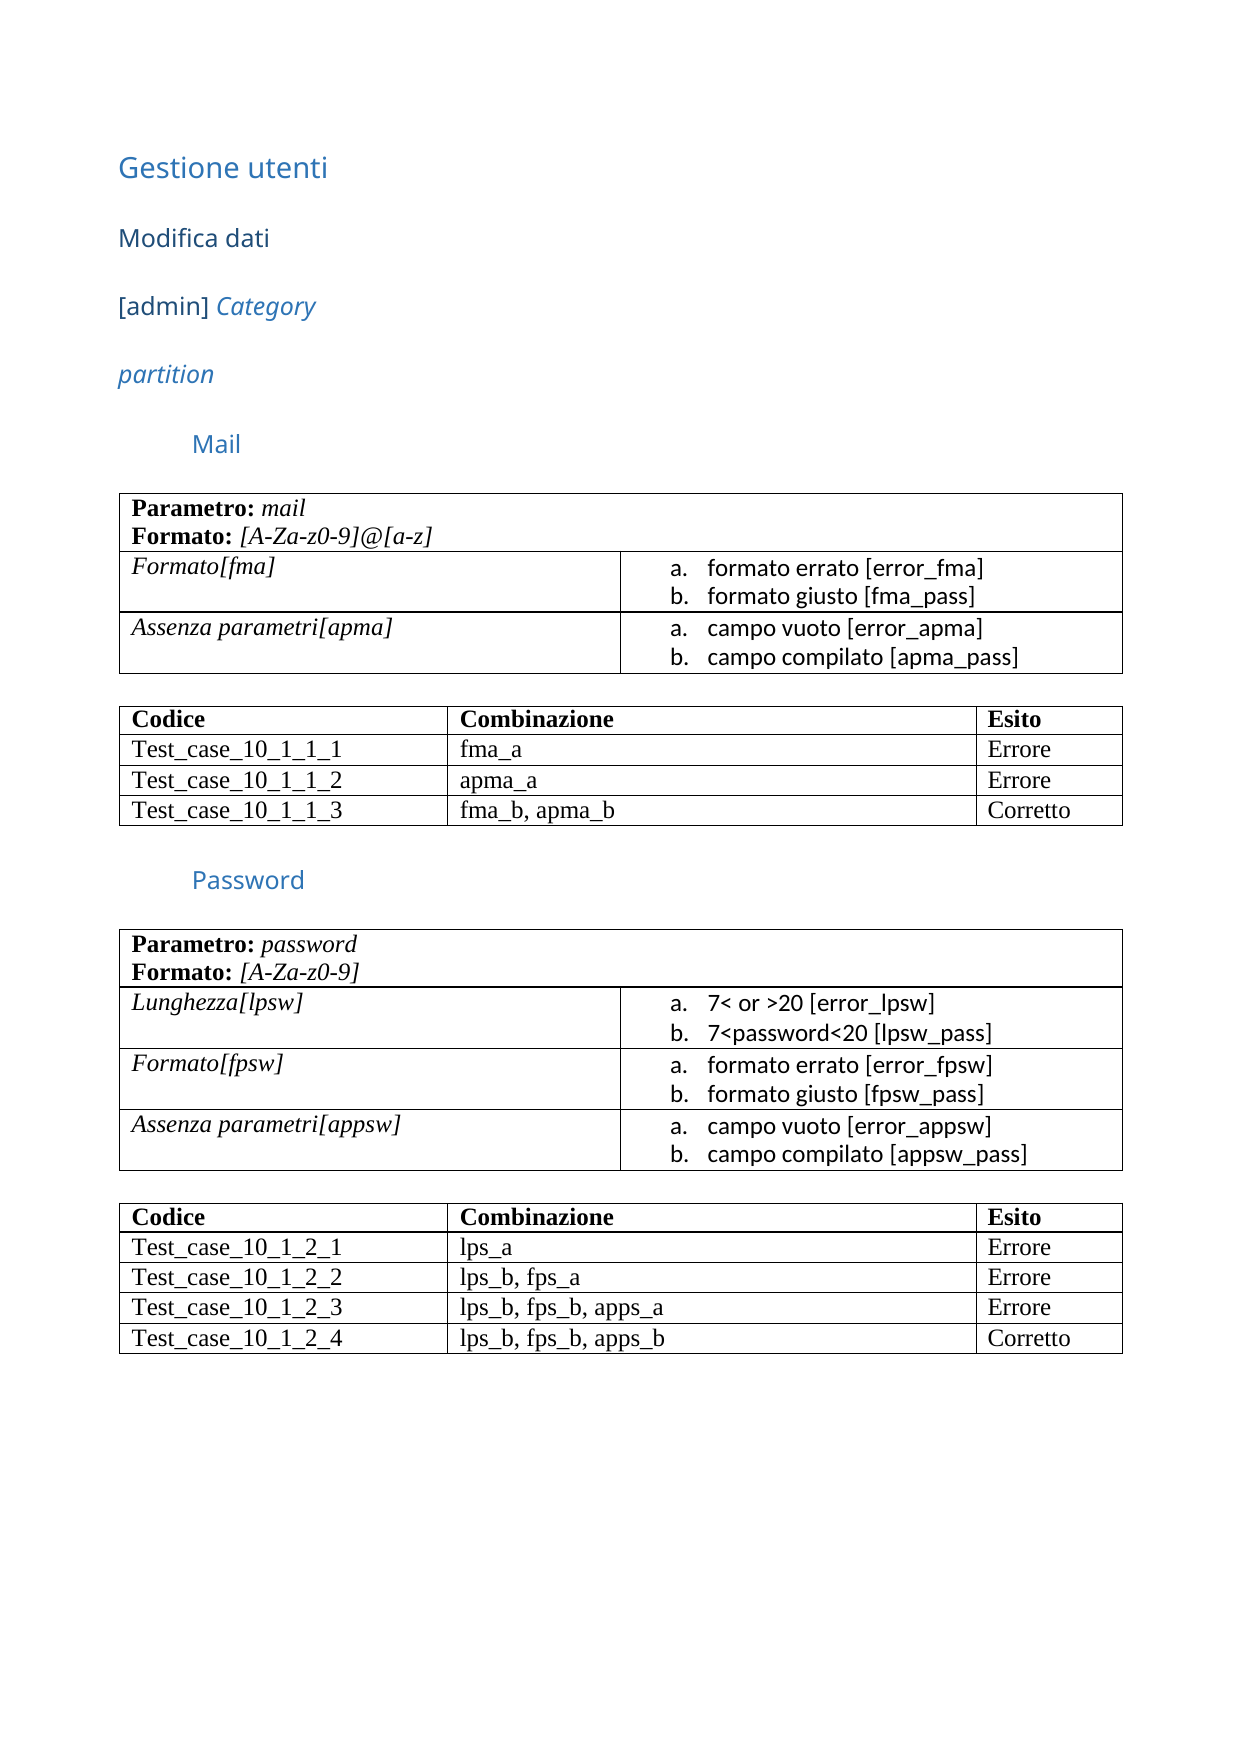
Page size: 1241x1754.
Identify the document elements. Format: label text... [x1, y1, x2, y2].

text Password [192, 863, 1134, 897]
table_cell Test_case_10_1_1_1 [120, 735, 447, 764]
text Mail [192, 427, 1134, 461]
table_cell formato errato [error_fpsw] formato giusto [fpsw_pass] [621, 1049, 1122, 1109]
table_cell Formato[fpsw] [120, 1049, 620, 1109]
table_cell Errore [977, 735, 1122, 764]
table_header Combinazione [448, 707, 976, 734]
table_cell Test_case_10_1_2_1 [120, 1233, 447, 1262]
text Gestione utenti Modifica dati [admin] Category partition [118, 147, 336, 391]
table_header Combinazione [448, 1204, 976, 1231]
table_header Codice [120, 1204, 447, 1231]
table_cell campo vuoto [error_appsw] campo compilato [appsw_pass] [621, 1110, 1122, 1170]
table_cell Assenza parametri[appsw] [120, 1110, 620, 1170]
table_header Parametro: mail Formato: [A-Za-z0-9]@[a-z] [120, 494, 1122, 551]
table_cell apma_a [448, 766, 976, 795]
table_header Codice [120, 707, 447, 734]
table_cell Assenza parametri[apma] [120, 613, 620, 672]
table_cell Corretto [977, 796, 1122, 825]
table_cell Corretto [977, 1324, 1122, 1353]
table_cell Errore [977, 1233, 1122, 1262]
table_cell fma_b, apma_b [448, 796, 976, 825]
table_cell Test_case_10_1_2_2 [120, 1263, 447, 1292]
table_header Parametro: password Formato: [A-Za-z0-9] [120, 930, 1122, 986]
table_cell lps_b, fps_b, apps_a [448, 1293, 976, 1323]
table_header Esito [977, 707, 1122, 734]
table_cell campo vuoto [error_apma] campo compilato [apma_pass] [621, 613, 1122, 672]
table_cell Test_case_10_1_2_3 [120, 1293, 447, 1323]
table_cell Errore [977, 766, 1122, 795]
table_cell Errore [977, 1263, 1122, 1292]
table_cell 7< or >20 [error_lpsw] 7<password<20 [lpsw_pass] [621, 988, 1122, 1048]
table_cell formato errato [error_fma] formato giusto [fma_pass] [621, 552, 1122, 611]
table_header Esito [977, 1204, 1122, 1231]
table_cell Lunghezza[lpsw] [120, 988, 620, 1048]
table_cell Test_case_10_1_1_3 [120, 796, 447, 825]
table_cell Test_case_10_1_2_4 [120, 1324, 447, 1353]
table_cell lps_b, fps_b, apps_b [448, 1324, 976, 1353]
table_cell Formato[fma] [120, 552, 620, 611]
table_cell fma_a [448, 735, 976, 764]
table_cell Test_case_10_1_1_2 [120, 766, 447, 795]
table_cell Errore [977, 1293, 1122, 1323]
table_cell lps_b, fps_a [448, 1263, 976, 1292]
table_cell lps_a [448, 1233, 976, 1262]
